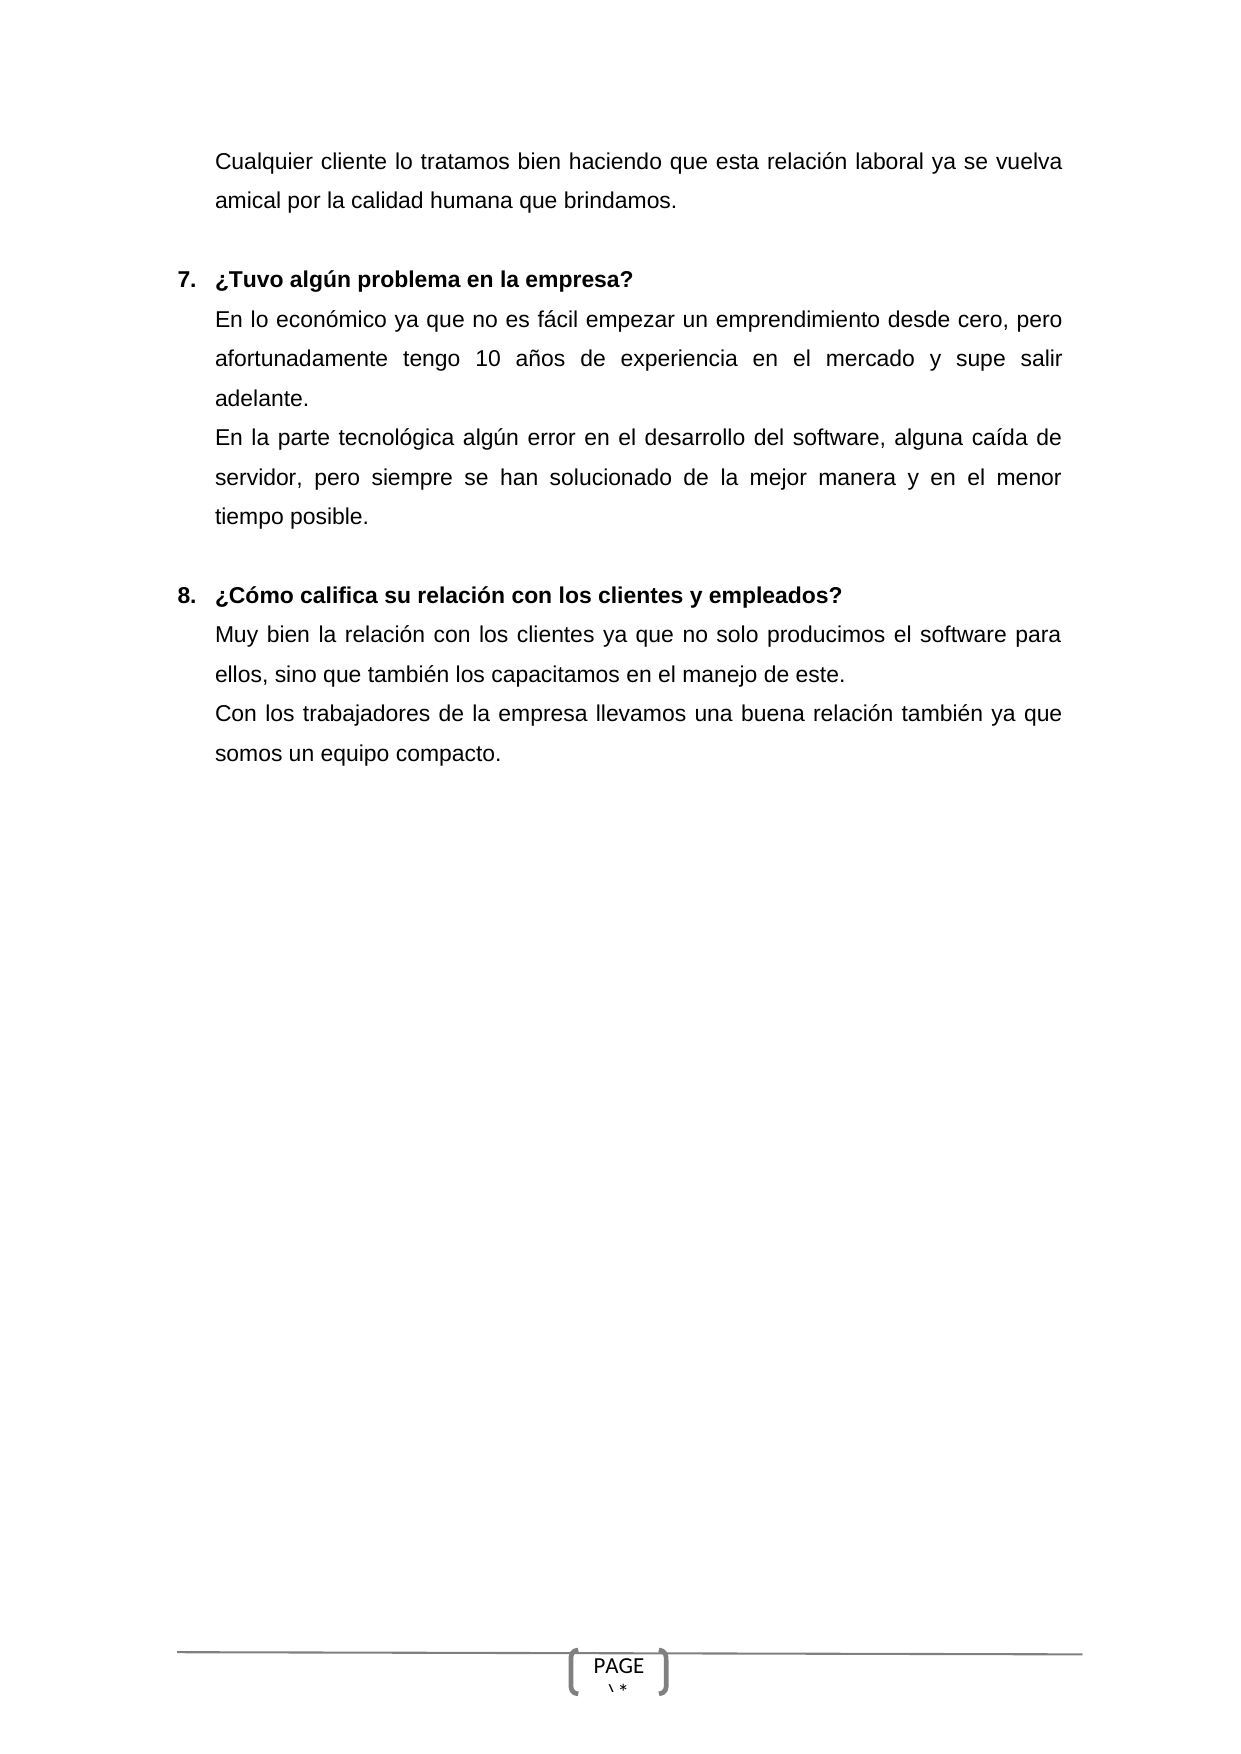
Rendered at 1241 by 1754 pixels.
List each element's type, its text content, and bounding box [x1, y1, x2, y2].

text En lo económico ya que no es fácil empezar un emprendimiento desde cero, pero afortunadamente tengo 10 años de experiencia en el mercado y supe salir adelante. [215, 306, 1063, 411]
list ¿Cómo califica su relación con los clientes y empleados? [177, 582, 1063, 608]
text Cualquier cliente lo tratamos bien haciendo que esta relación laboral ya se vuelva amical por la calidad humana que brindamos. [215, 148, 1063, 213]
text En la parte tecnológica algún error en el desarrollo del software, alguna caída de servidor, pero siempre se han solucionado de la mejor manera y en el menor tiempo posible. [215, 424, 1063, 529]
list ¿Tuvo algún problema en la empresa? [177, 266, 1063, 292]
text Muy bien la relación con los clientes ya que no solo producimos el software para ellos, sino que también los capacitamos en el manejo de este. [215, 621, 1063, 687]
text Con los trabajadores de la empresa llevamos una buena relación también ya que somos un equipo compacto. [215, 700, 1063, 766]
